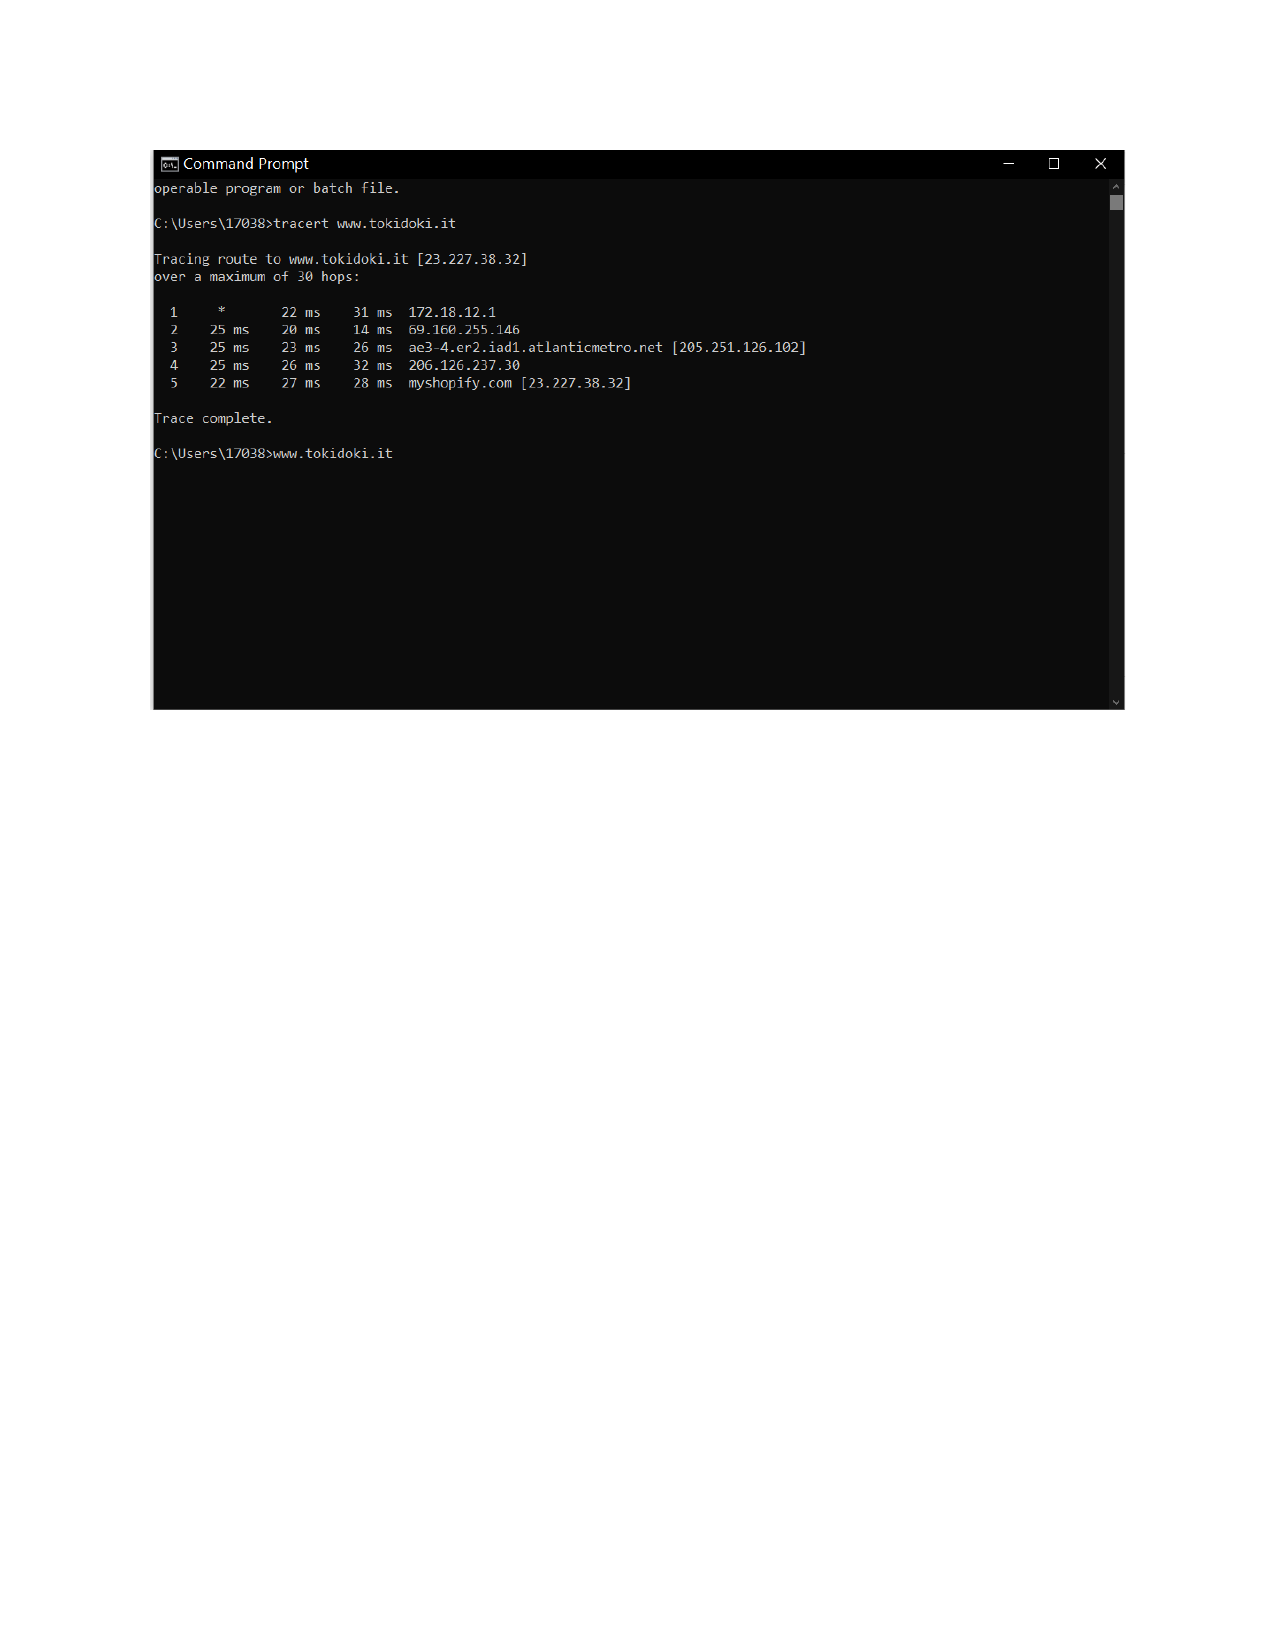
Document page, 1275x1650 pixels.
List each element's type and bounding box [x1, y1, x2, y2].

picture [150, 150, 1125, 710]
